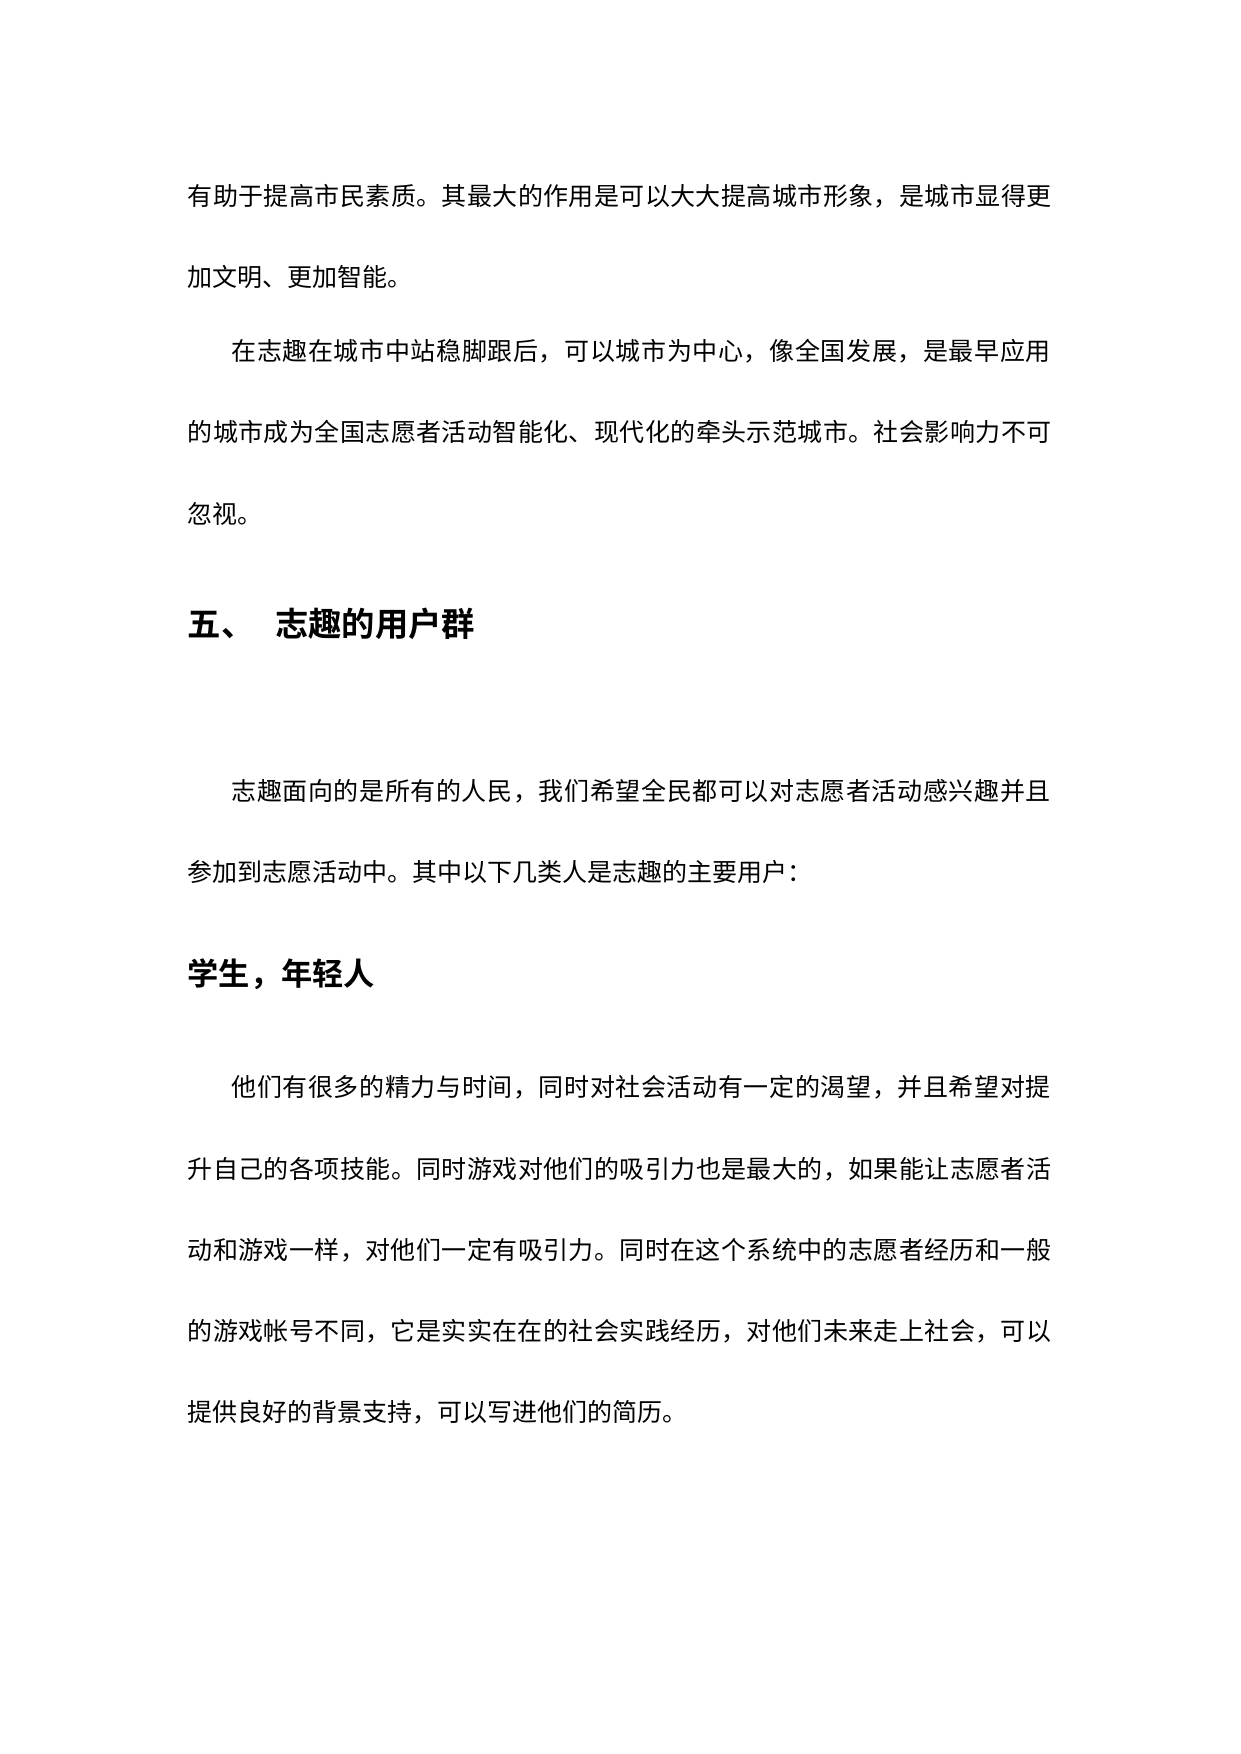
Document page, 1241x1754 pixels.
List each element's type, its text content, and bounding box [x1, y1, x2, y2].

text 志趣面向的是所有的人民，我们希望全民都可以对志愿者活动感兴趣并且参加到志愿活动中。其中以下几类人是志趣的主要用户： [187, 757, 1053, 903]
text 在志趣在城市中站稳脚跟后，可以城市为中心，像全国发展，是最早应用的城市成为全国志愿者活动智能化、现代化的牵头示范城市。社会影响力不可忽视。 [187, 317, 1053, 545]
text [187, 162, 1053, 308]
text 他们有很多的精力与时间，同时对社会活动有一定的渴望，并且希望对提升自己的各项技能。同时游戏对他们的吸引力也是最大的，如果能让志愿者活动和游戏一样，对他们一定有吸引力。同时在这个系统中的志愿者经历和一般的游戏帐号不同，它是实实在在的社会实践经历，对他们未来走上社会，可以提供良好的背景支持，可以写进他们的简历。 [187, 1053, 1053, 1443]
subtitle 学生，年轻人 [187, 939, 1053, 1004]
subtitle 志趣的用户群 [187, 589, 1053, 654]
